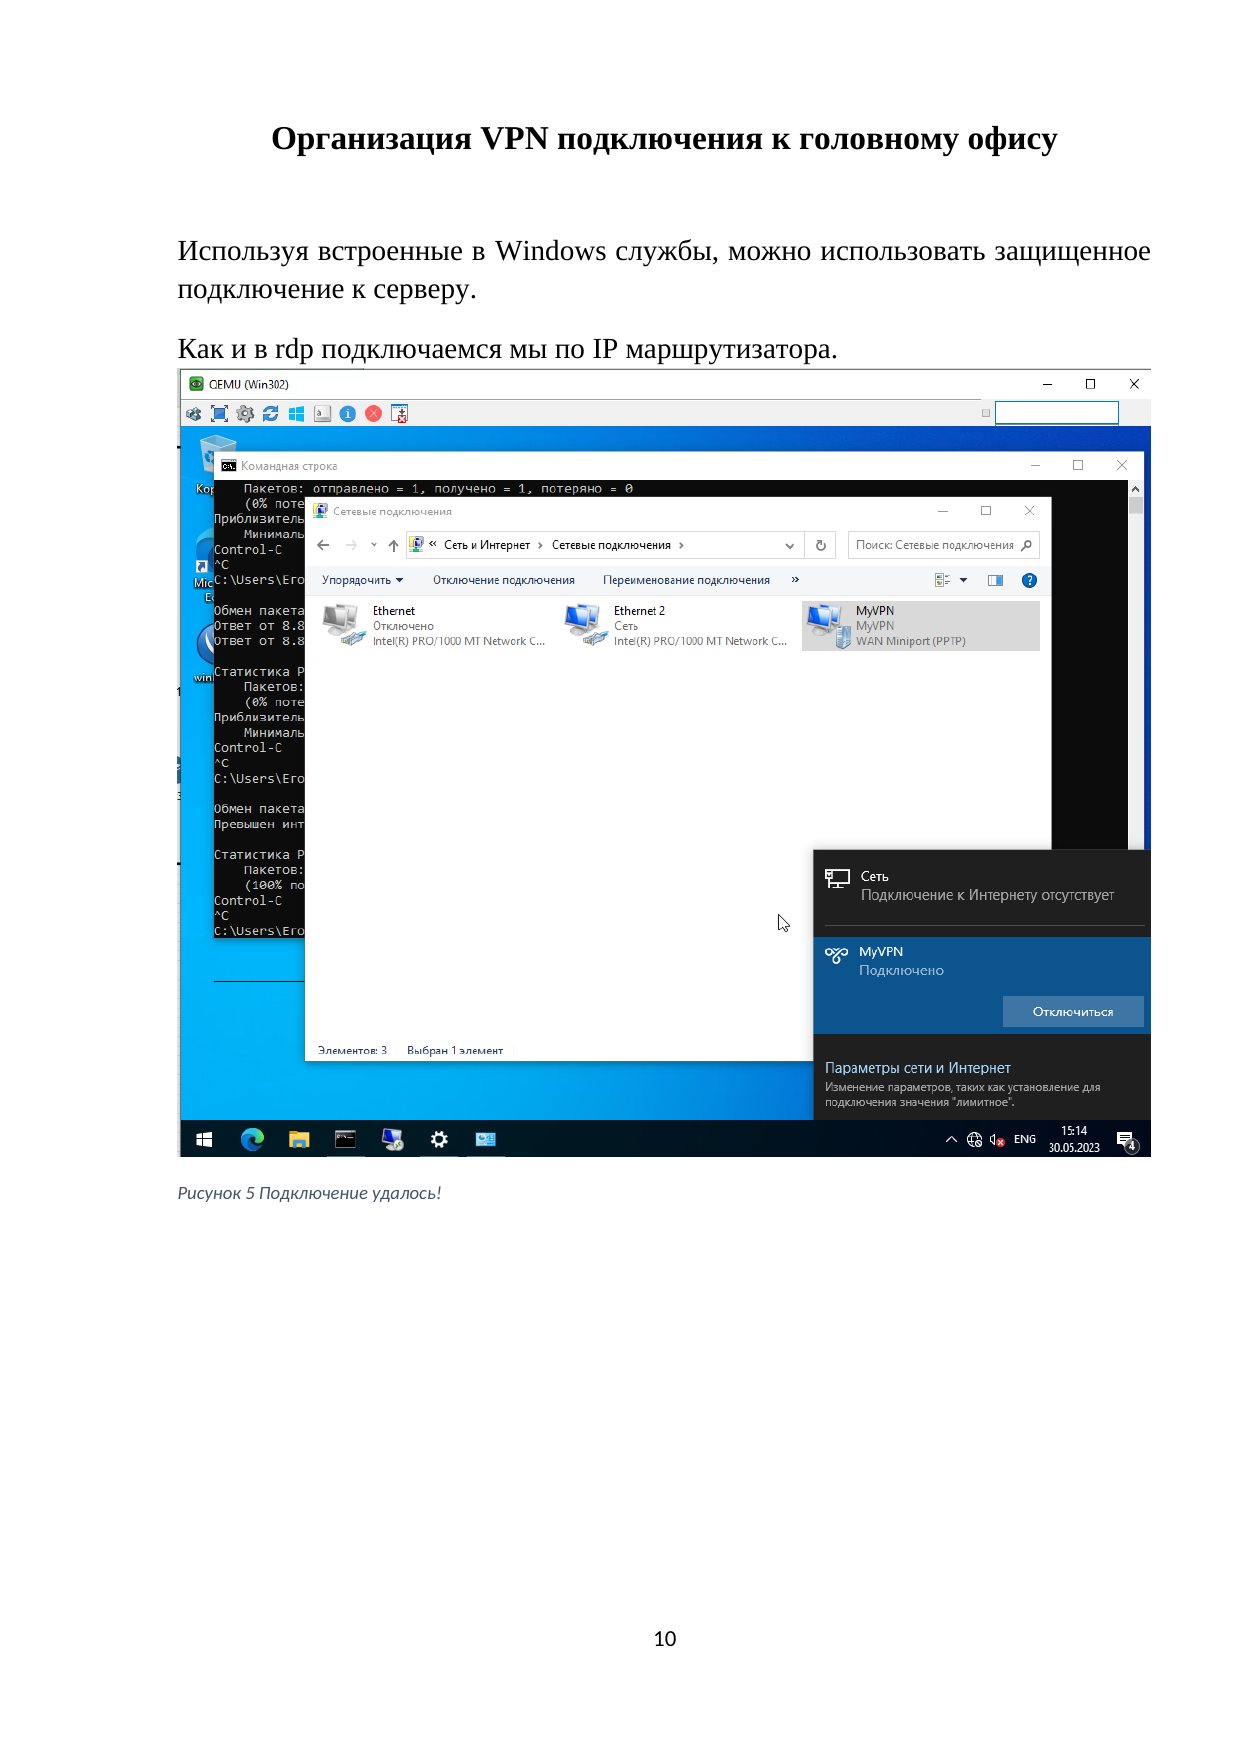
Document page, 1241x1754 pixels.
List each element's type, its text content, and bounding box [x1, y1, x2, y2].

picture [177, 368, 1151, 1157]
subtitle Организация VPN подключения к головному офису [177, 118, 1152, 156]
text Используя встроенные в Windows службы, можно использовать защищенное подключение к серверу. [177, 233, 1152, 305]
